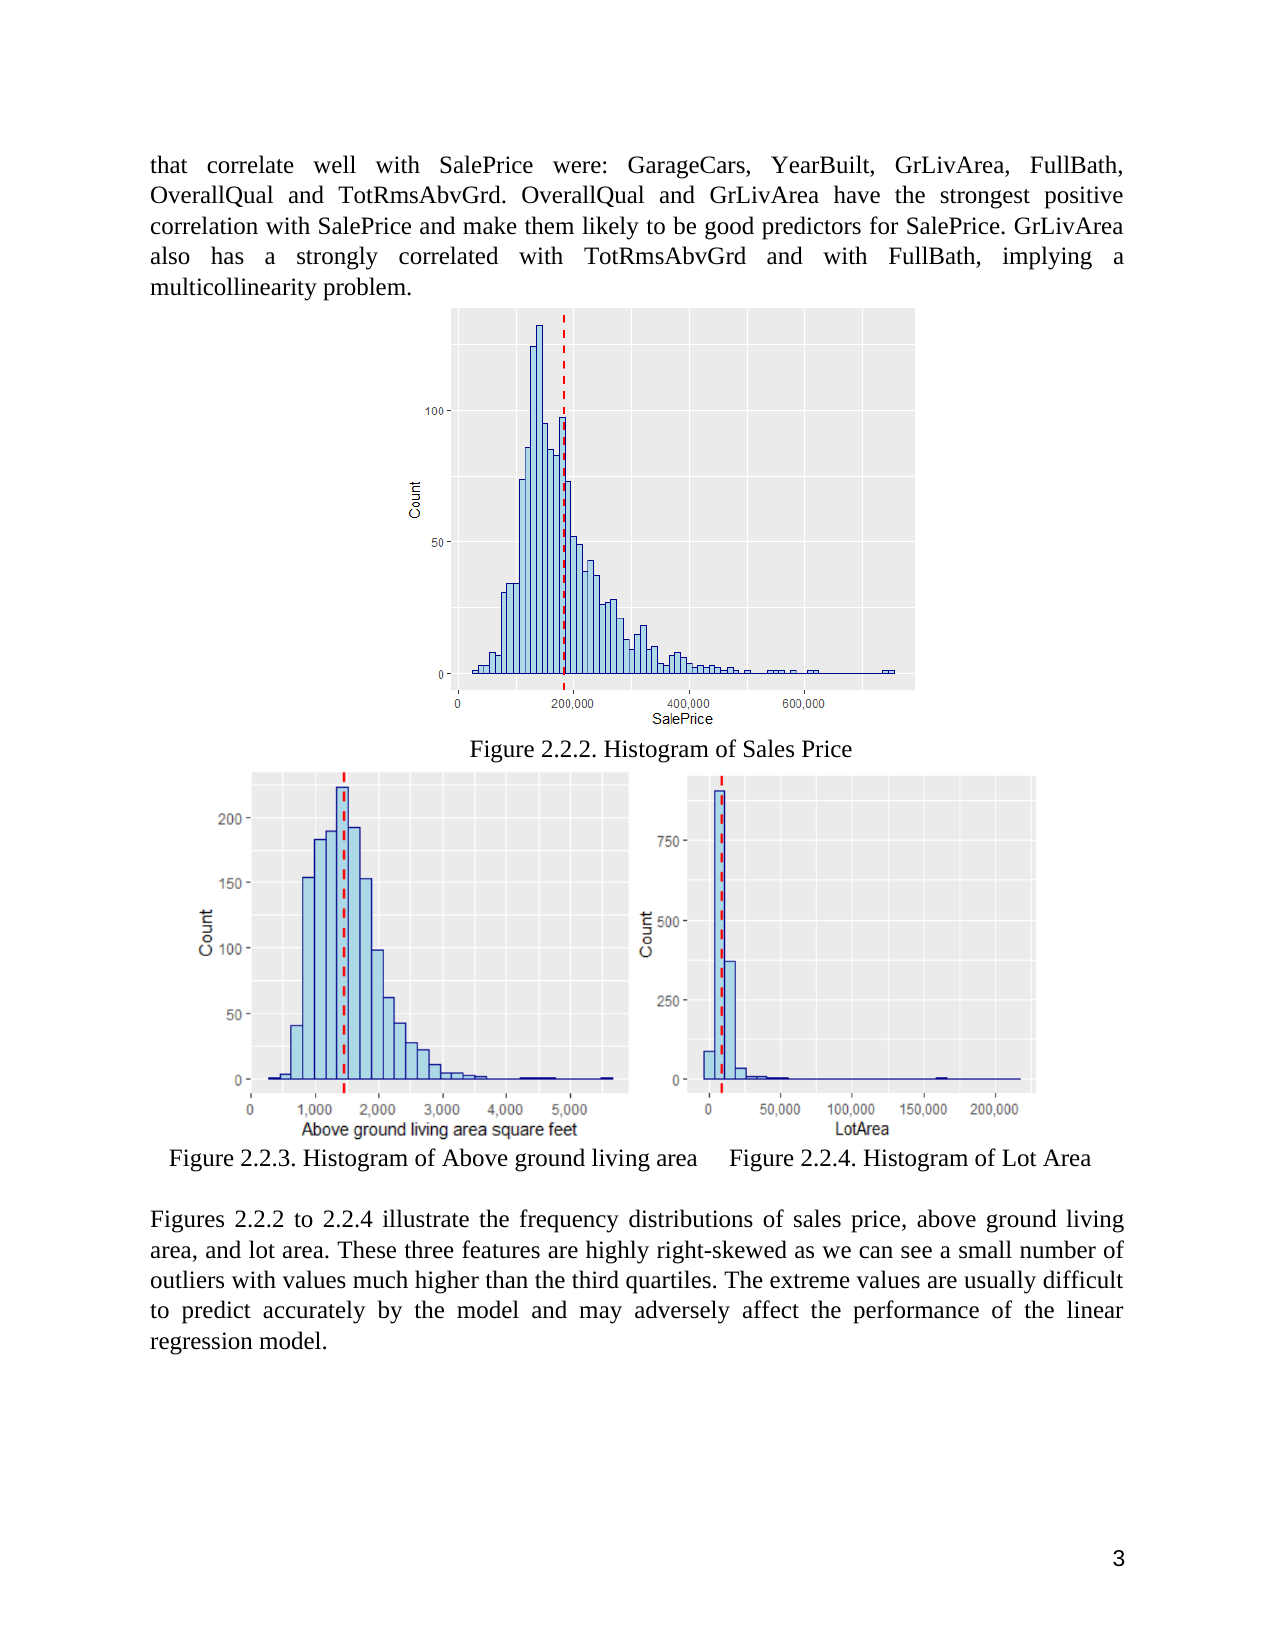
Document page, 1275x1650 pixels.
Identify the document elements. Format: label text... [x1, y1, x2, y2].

text Figures 2.2.2 to 2.2.4 illustrate the frequency distributions of sales price, above ground living area, and lot area. These three features are highly right-skewed as we can see a small number of outliers with values much higher than the third quartiles. The extreme values are usually difficult to predict accurately by the model and may adversely affect the performance of the linear regression model. [150, 1204, 1125, 1355]
text Figure 2.2.2. Histogram of Sales Price [197, 734, 1125, 763]
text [150, 150, 1125, 300]
picture [196, 764, 1042, 1142]
text Figure 2.2.3. Histogram of Above ground living area Figure 2.2.4. Histogram of Lot Area [150, 1143, 1125, 1172]
picture [400, 302, 922, 733]
